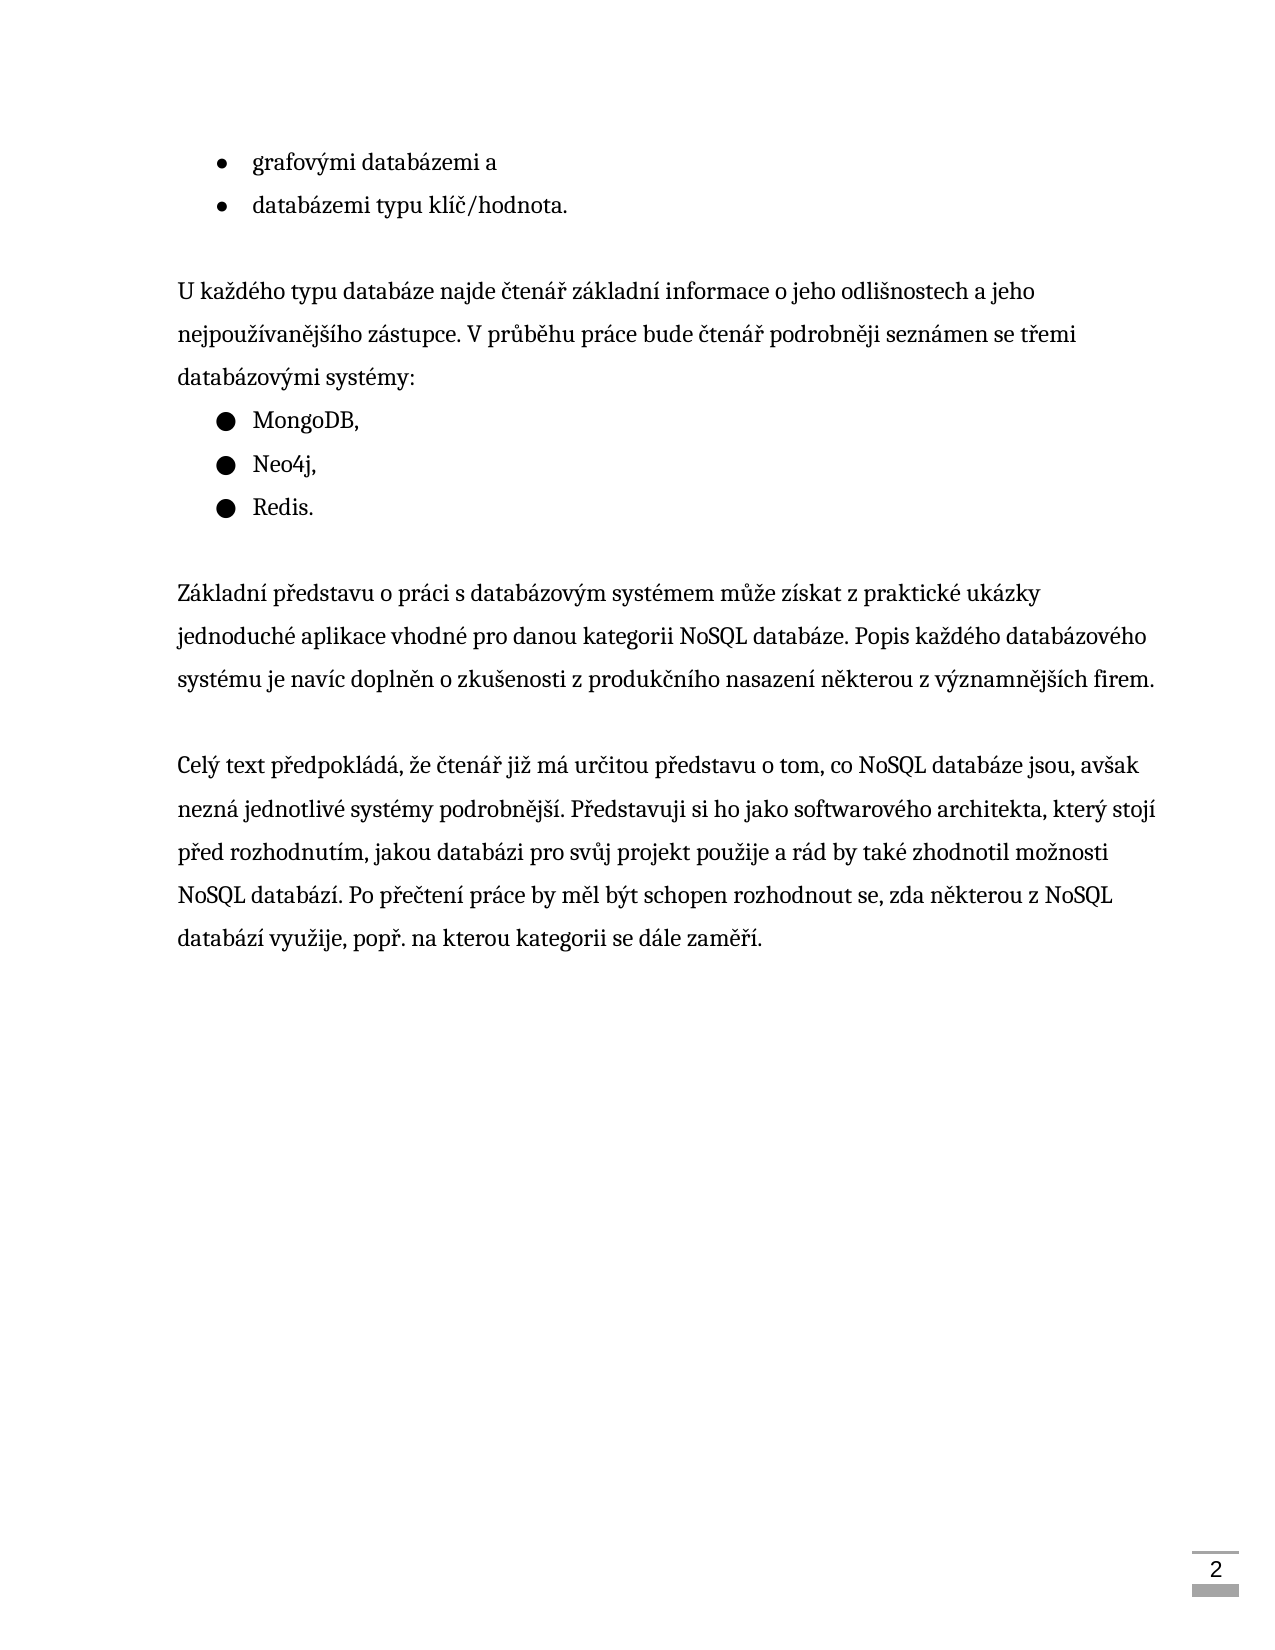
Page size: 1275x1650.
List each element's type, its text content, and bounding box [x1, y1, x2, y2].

text U každého typu databáze najde čtenář základní informace o jeho odlišnostech a jeho nejpoužívanějšího zástupce. V průběhu práce bude čtenář podrobněji seznámen se třemi databázovými systémy: [177, 277, 1157, 392]
list grafovými databázemi a [215, 148, 1157, 176]
list Redis. [215, 493, 1157, 521]
list Neo4j, [215, 449, 1157, 478]
list databázemi typu klíč/hodnota. [215, 191, 1157, 219]
text Celý text předpokládá, že čtenář již má určitou představu o tom, co NoSQL databáze jsou, avšak nezná jednotlivé systémy podrobnější. Představuji si ho jako softwarového architekta, který stojí před rozhodnutím, jakou databázi pro svůj projekt použije a rád by také zhodnotil možnosti NoSQL databází. Po přečtení práce by měl být schopen rozhodnout se, zda některou z NoSQL databází využije, popř. na kterou kategorii se dále zaměří. [177, 751, 1157, 953]
list MongoDB, [215, 406, 1157, 435]
text Základní představu o práci s databázovým systémem může získat z praktické ukázky jednoduché aplikace vhodné pro danou kategorii NoSQL databáze. Popis každého databázového systému je navíc doplněn o zkušenosti z produkčního nasazení některou z významnějších firem. [177, 579, 1157, 694]
